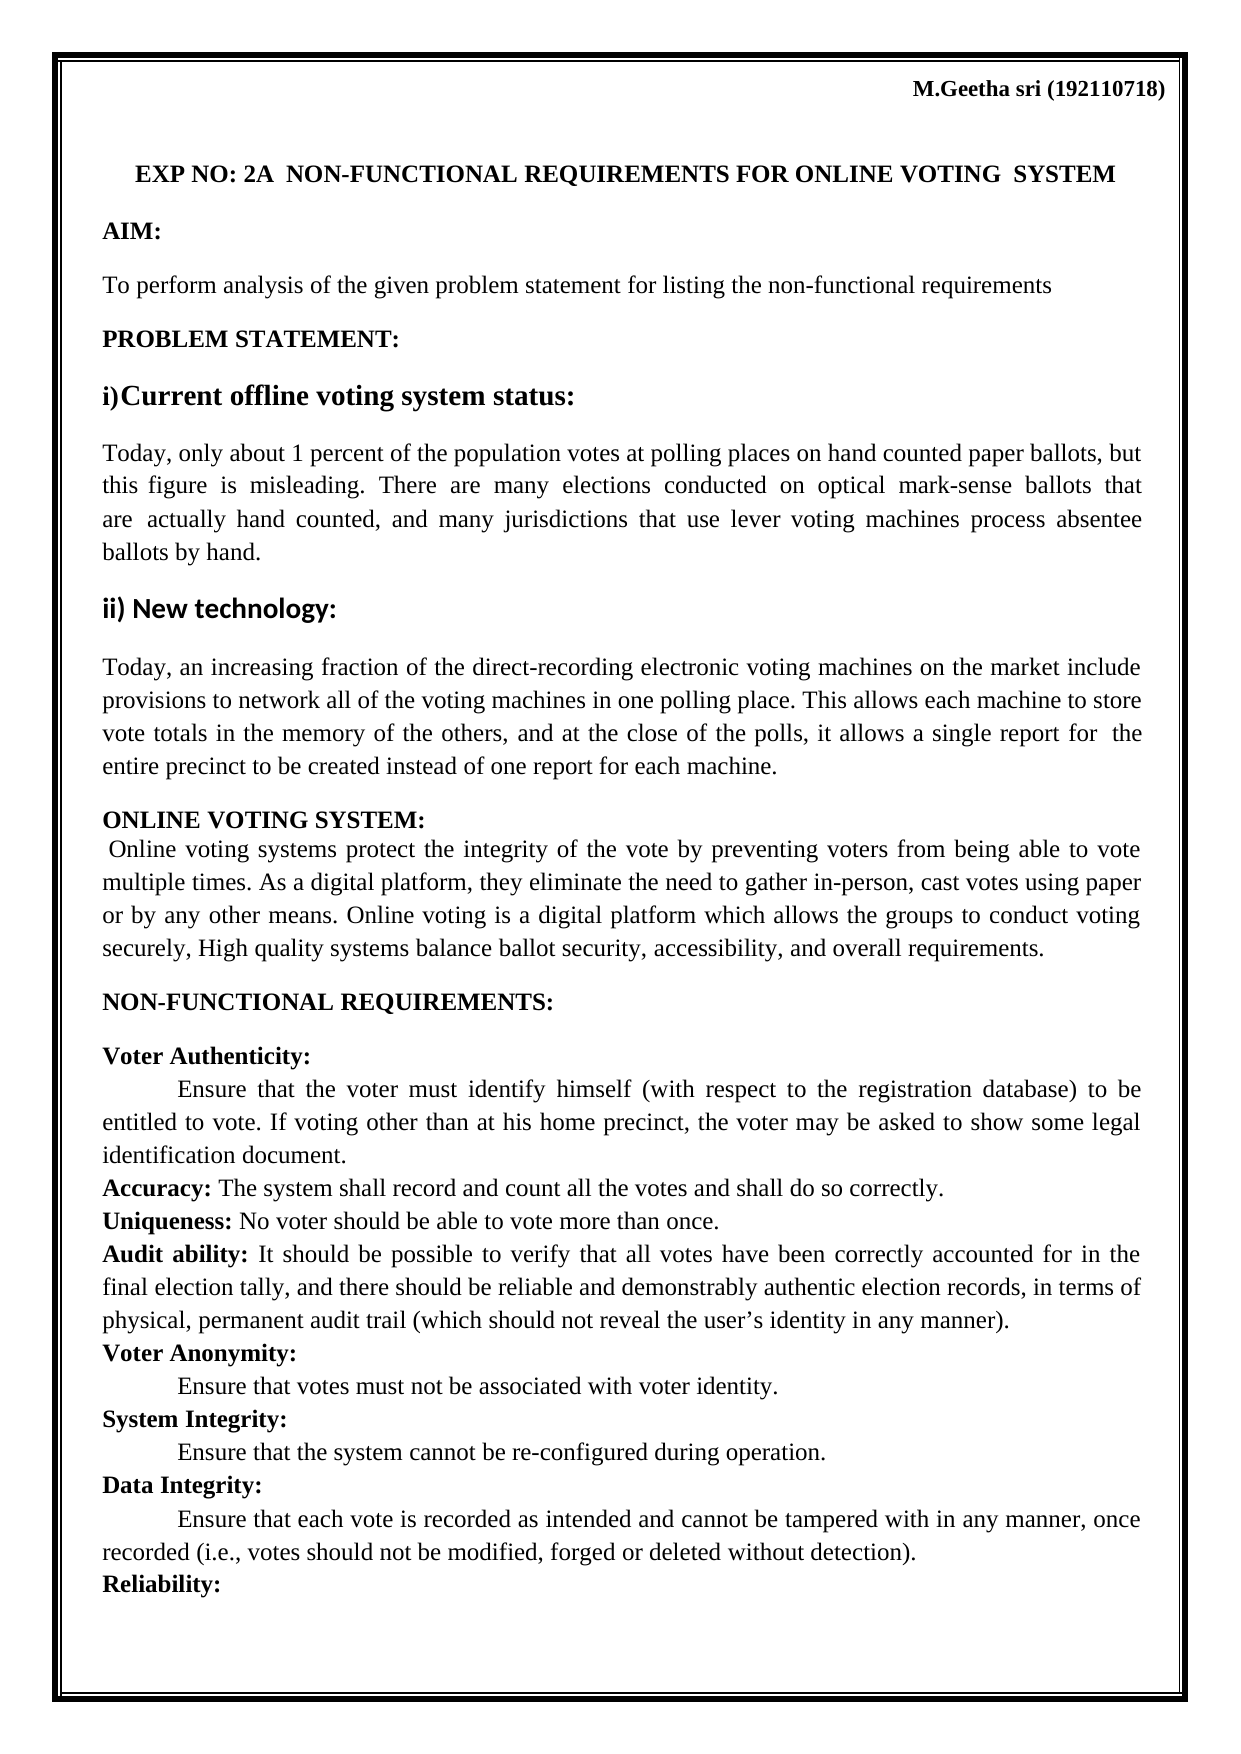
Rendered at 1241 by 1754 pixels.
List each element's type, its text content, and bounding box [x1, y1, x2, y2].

subtitle AIM: [102, 216, 1165, 245]
subtitle Reliability: [102, 1570, 1165, 1598]
text Audit ability: It should be possible to verify that all votes have been correctly accounted for in the final election tally, and there should be reliable and demonstrably authentic election records, in terms of physical, permanent audit trail (which should not reveal the user’s identity in any manner). [102, 1239, 1142, 1334]
text M.Geetha sri (192110718) [75, 75, 1165, 101]
text Today, only about 1 percent of the population votes at polling places on hand counted paper ballots, but this figure is misleading. There are many elections conducted on optical mark-sense ballots that are actually hand counted, and many jurisdictions that use lever voting machines process absentee ballots by hand. [102, 438, 1143, 565]
subtitle Data Integrity: [102, 1470, 1165, 1499]
text To perform analysis of the given problem statement for listing the non-functional requirements [102, 270, 1165, 299]
text Ensure that each vote is recorded as intended and cannot be tampered with in any manner, once recorded (i.e., votes should not be modified, forged or deleted without detection). [102, 1504, 1142, 1565]
text Online voting systems protect the integrity of the vote by preventing voters from being able to vote multiple times. As a digital platform, they eliminate the need to gather in-person, cast votes using paper or by any other means. Online voting is a digital platform which allows the groups to conduct voting securely, High quality systems balance ballot security, accessibility, and overall requirements. [102, 834, 1142, 962]
subtitle Current offline voting system status: [102, 378, 1165, 412]
text PROBLEM STATEMENT: [102, 324, 1165, 353]
text Ensure that votes must not be associated with voter identity. [177, 1371, 1165, 1400]
subtitle NON-FUNCTIONAL REQUIREMENTS: [102, 987, 1165, 1016]
text Voter Authenticity: [102, 1041, 1165, 1069]
subtitle New technology: [102, 591, 1165, 626]
text Uniqueness: No voter should be able to vote more than once. [102, 1206, 1165, 1235]
subtitle System Integrity: [102, 1404, 1165, 1433]
text Ensure that the voter must identify himself (with respect to the registration database) to be entitled to vote. If voting other than at his home precinct, the voter may be asked to show some legal identification document. [102, 1074, 1142, 1169]
text Today, an increasing fraction of the direct-recording electronic voting machines on the market include provisions to network all of the voting machines in one polling place. This allows each machine to store vote totals in the memory of the others, and at the close of the polls, it allows a single report for the entire precinct to be created instead of one report for each machine. [102, 652, 1142, 780]
subtitle Voter Anonymity: [102, 1338, 1165, 1367]
text Ensure that the system cannot be re-configured during operation. [177, 1437, 1165, 1466]
text EXP NO: 2A NON-FUNCTIONAL REQUIREMENTS FOR ONLINE VOTING SYSTEM [86, 159, 1165, 188]
text Accuracy: The system shall record and count all the votes and shall do so correctly. [102, 1173, 1165, 1202]
subtitle ONLINE VOTING SYSTEM: [102, 805, 1165, 834]
